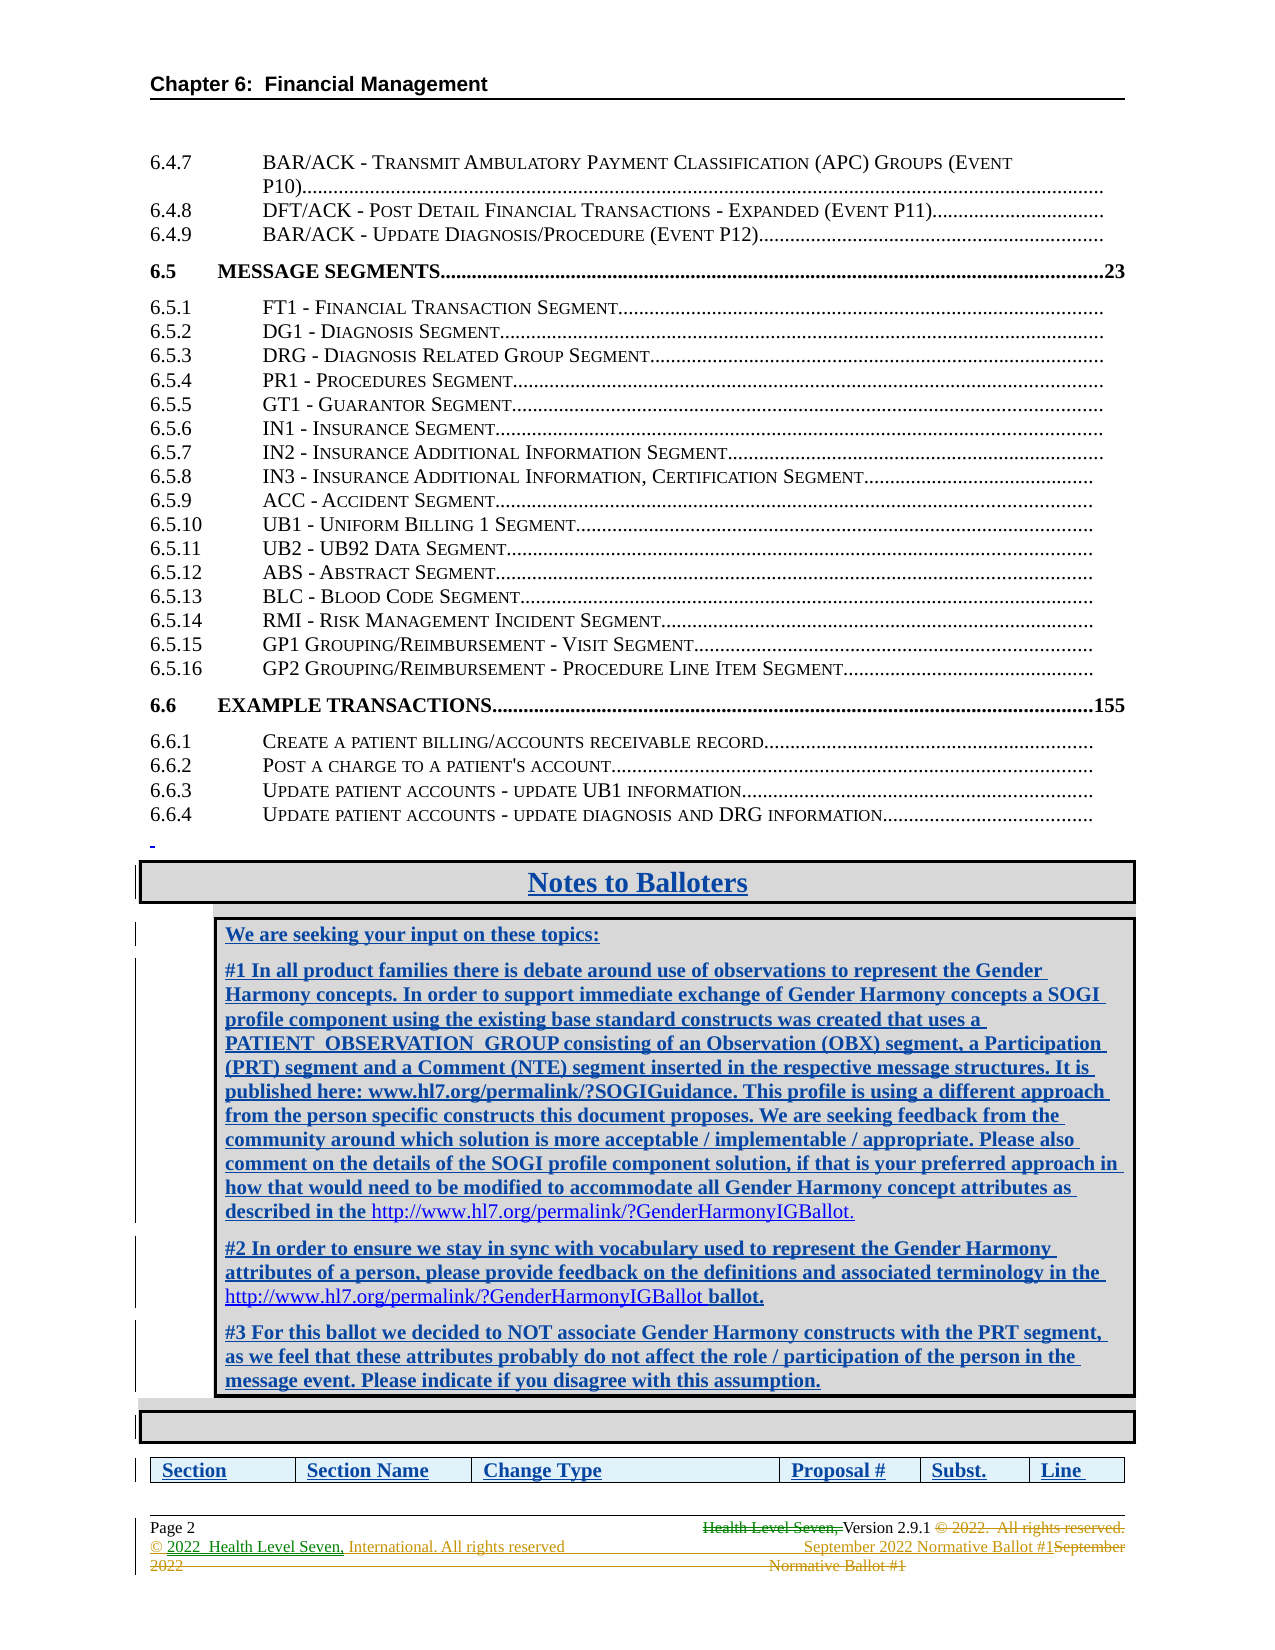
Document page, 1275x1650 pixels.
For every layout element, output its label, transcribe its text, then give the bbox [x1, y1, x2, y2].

text 6.5 MESSAGE SEGMENTS 23 [150, 259, 1125, 283]
text 6.5.1 FT1 - Financial Transaction Segment 23 [150, 295, 1050, 319]
text 6.5.13 BLC - Blood Code Segment 147 [150, 584, 1050, 608]
text 6.4.8 DFT/ACK - Post Detail Financial Transactions - Expanded (Event P11) 17 [150, 198, 1050, 222]
text 6.6 EXAMPLE TRANSACTIONS 155 [150, 693, 1125, 717]
text 6.5.12 ABS - Abstract Segment 142 [150, 560, 1050, 584]
text 6.5.3 DRG - Diagnosis Related Group Segment 48 [150, 343, 1050, 367]
text 6.5.5 GT1 - Guarantor Segment 60 [150, 392, 1050, 416]
text 6.5.7 IN2 - Insurance Additional Information Segment 98 [150, 440, 1050, 464]
text 6.5.4 PR1 - Procedures Segment 55 [150, 367, 1050, 392]
text 6.4.7 BAR/ACK - Transmit Ambulatory Payment Classification (APC) Groups (Event P10) 15 [150, 150, 1050, 198]
text 6.5.14 RMI - Risk Management Incident Segment 148 [150, 608, 1050, 632]
text 6.5.16 GP2 Grouping/Reimbursement - Procedure Line Item Segment 151 [150, 656, 1050, 680]
text 6.5.15 GP1 Grouping/Reimbursement - Visit Segment 149 [150, 632, 1050, 656]
text 6.4.9 BAR/ACK - Update Diagnosis/Procedure (Event P12) 21 [150, 222, 1050, 246]
text 6.5.10 UB1 - Uniform Billing 1 Segment 136 [150, 512, 1050, 536]
text 6.5.2 DG1 - Diagnosis Segment 42 [150, 319, 1050, 343]
text 6.6.3 Update patient accounts - update UB1 information 156 [150, 777, 1050, 802]
text 6.6.2 Post a charge to a patient's account 156 [150, 753, 1050, 777]
text 6.5.9 ACC - Accident Segment 132 [150, 488, 1050, 512]
text 6.5.11 UB2 - UB92 Data Segment 139 [150, 536, 1050, 560]
text 6.5.8 IN3 - Insurance Additional Information, Certification Segment 121 [150, 464, 1050, 488]
text 6.6.4 Update patient accounts - update diagnosis and DRG information 156 [150, 802, 1050, 826]
text . [217, 953, 1133, 1223]
text 6.6.1 Create a patient billing/accounts receivable record 155 [150, 729, 1050, 753]
text 6.5.6 IN1 - Insurance Segment 80 [150, 416, 1050, 440]
